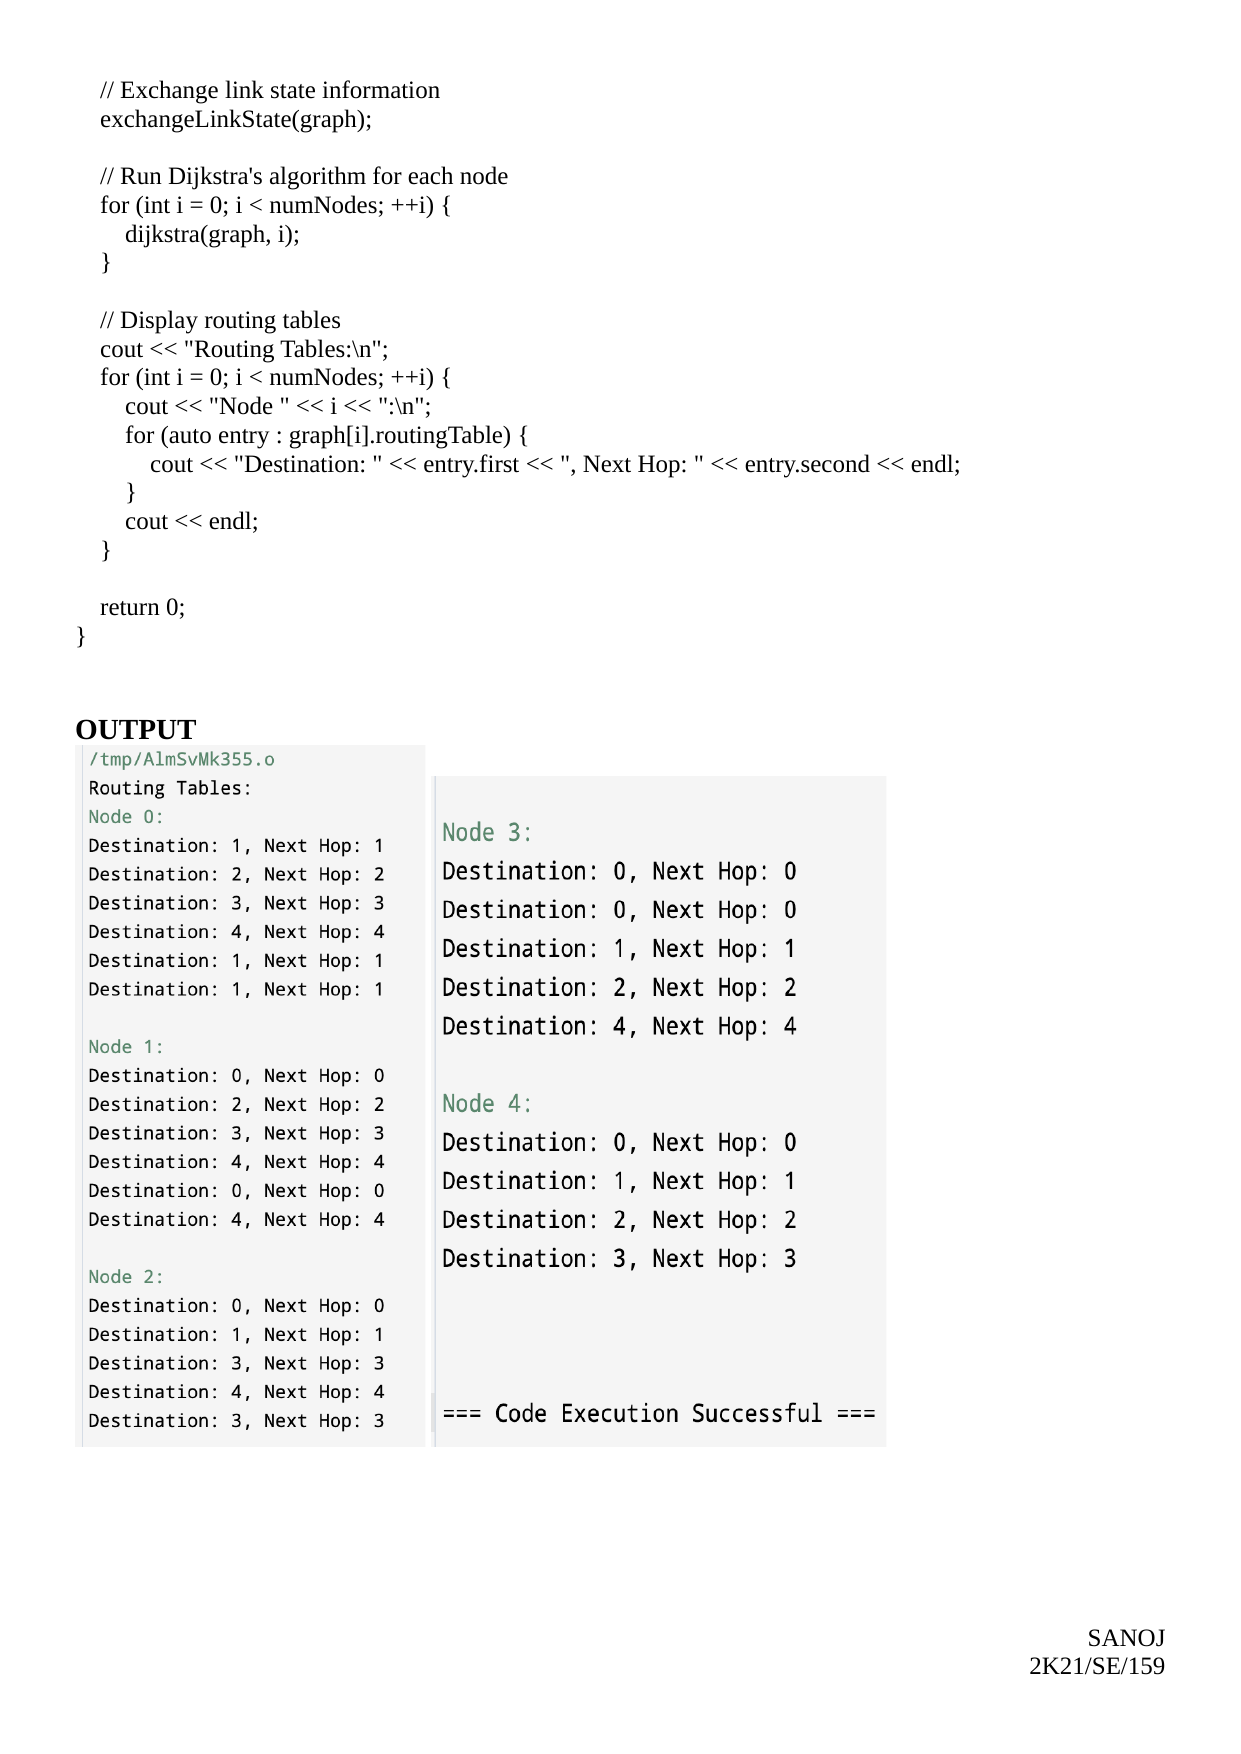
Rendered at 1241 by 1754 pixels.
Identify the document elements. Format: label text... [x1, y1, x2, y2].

picture [75, 745, 426, 1447]
text return 0; [75, 592, 1165, 621]
text } [75, 535, 1165, 564]
text // Display routing tables [75, 305, 1165, 334]
text // Run Dijkstra's algorithm for each node [75, 161, 1165, 190]
text } [75, 477, 1165, 506]
text exchangeLinkState(graph); [75, 104, 1165, 132]
text dijkstra(graph, i); [75, 219, 1165, 247]
text cout << "Routing Tables:\n"; [75, 334, 1165, 362]
text cout << endl; [75, 506, 1165, 535]
text for (int i = 0; i < numNodes; ++i) { [75, 362, 1165, 391]
picture [431, 776, 887, 1447]
text } [75, 247, 1165, 276]
text cout << "Destination: " << entry.first << ", Next Hop: " << entry.second << endl; [75, 449, 1165, 477]
text cout << "Node " << i << ":\n"; [75, 391, 1165, 420]
text } [75, 621, 1165, 650]
text // Exchange link state information [75, 75, 1165, 104]
text for (int i = 0; i < numNodes; ++i) { [75, 190, 1165, 219]
text OUTPUT [75, 712, 1165, 746]
text for (auto entry : graph[i].routingTable) { [75, 420, 1165, 449]
